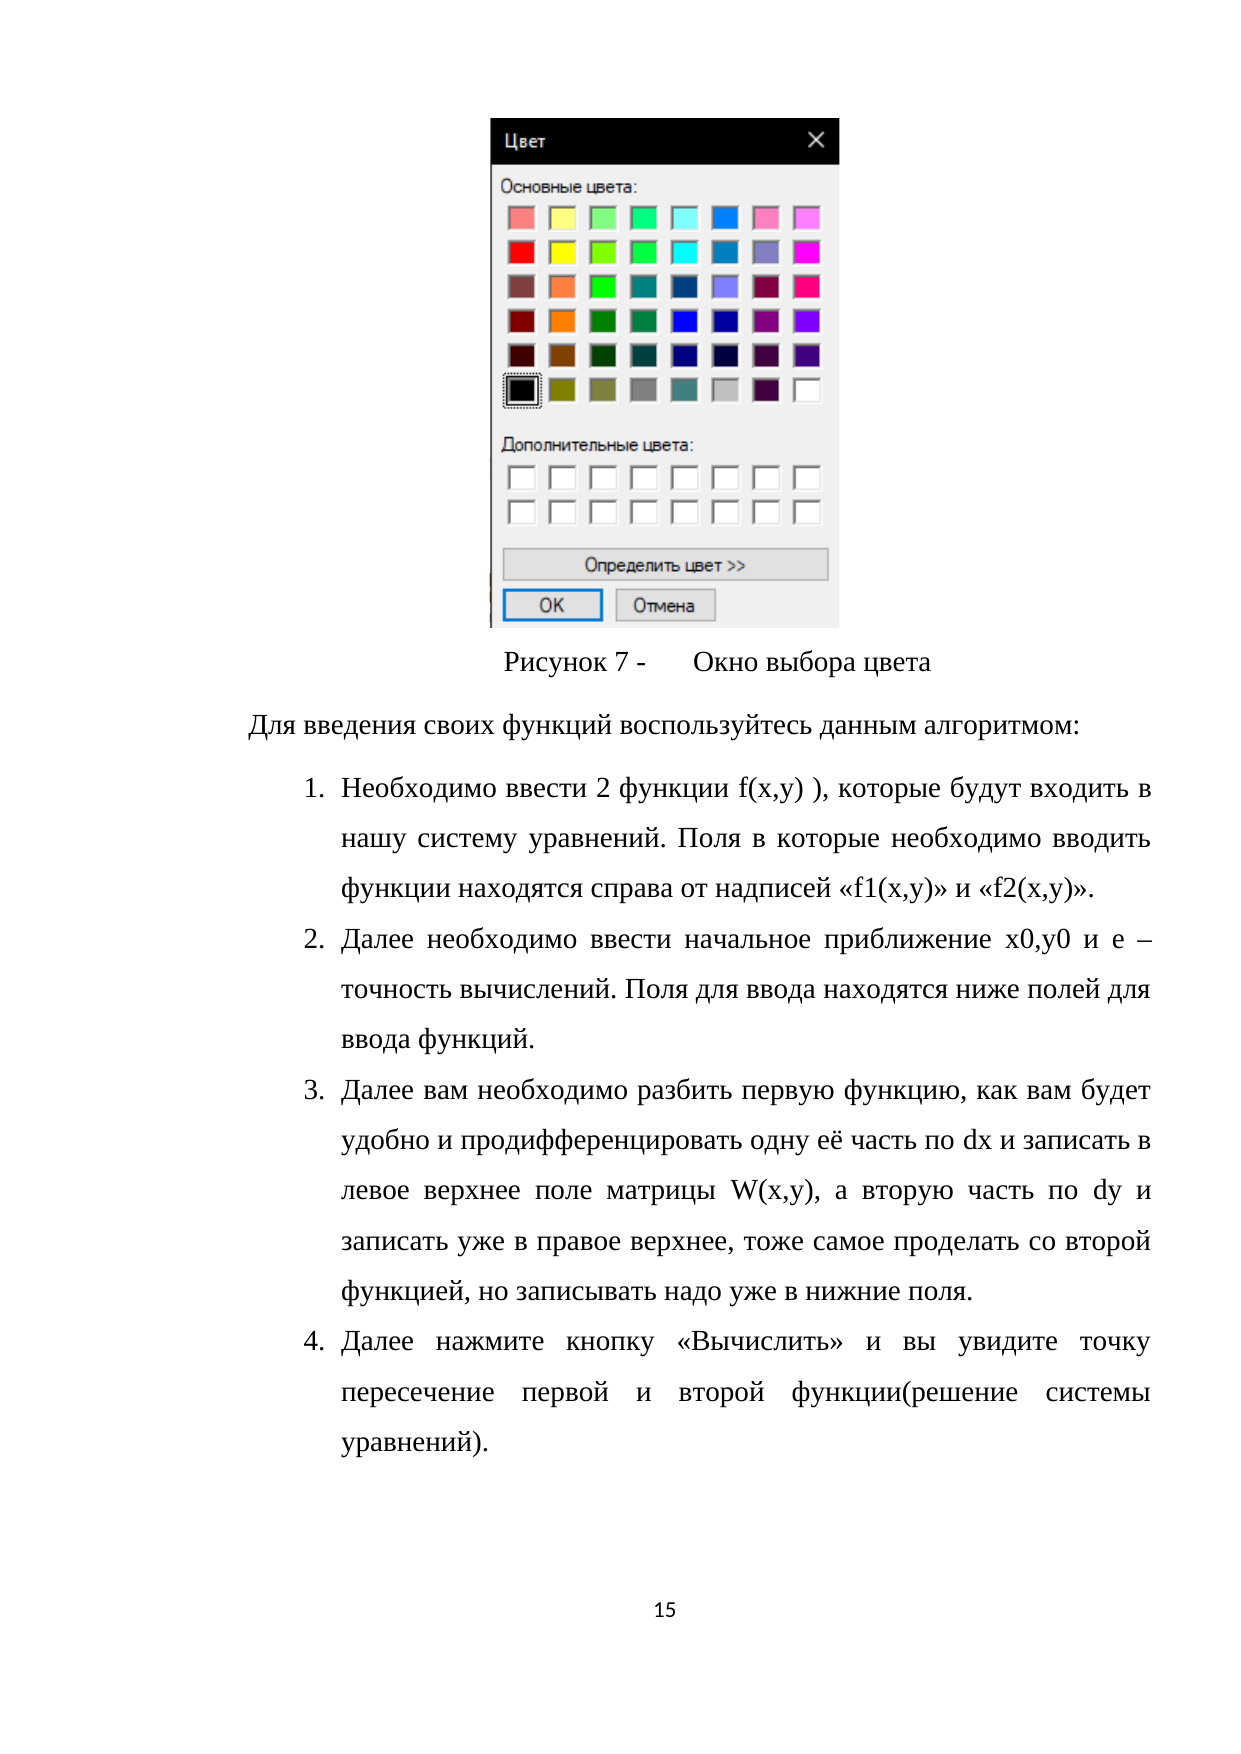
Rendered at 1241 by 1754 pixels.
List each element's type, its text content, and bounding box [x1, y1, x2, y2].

picture [489, 118, 840, 628]
list Далее нажмите кнопку «Вычислить» и вы увидите точку пересечение первой и второй функции(решение системы уравнений). [303, 1323, 1152, 1458]
text Для введения своих функций воспользуйтесь данным алгоритмом: [177, 707, 1152, 741]
text Окно выбора цвета [209, 644, 1152, 678]
list Далее необходимо ввести начальное приближение x0,y0 и e –точность вычислений. Поля для ввода находятся ниже полей для ввода функций. [303, 921, 1152, 1055]
list Необходимо ввести 2 функции f(x,y) ), которые будут входить в нашу систему уравнений. Поля в которые необходимо вводить функции находятся справа от надписей «f1(x,y)» и «f2(x,y)». [303, 770, 1152, 904]
list Далее вам необходимо разбить первую функцию, как вам будет удобно и продифференцировать одну её часть по dx и записать в левое верхнее поле матрицы W(x,y), а вторую часть по dy и записать уже в правое верхнее, тоже самое проделать со второй функцией, но записывать надо уже в нижние поля. [303, 1072, 1152, 1307]
